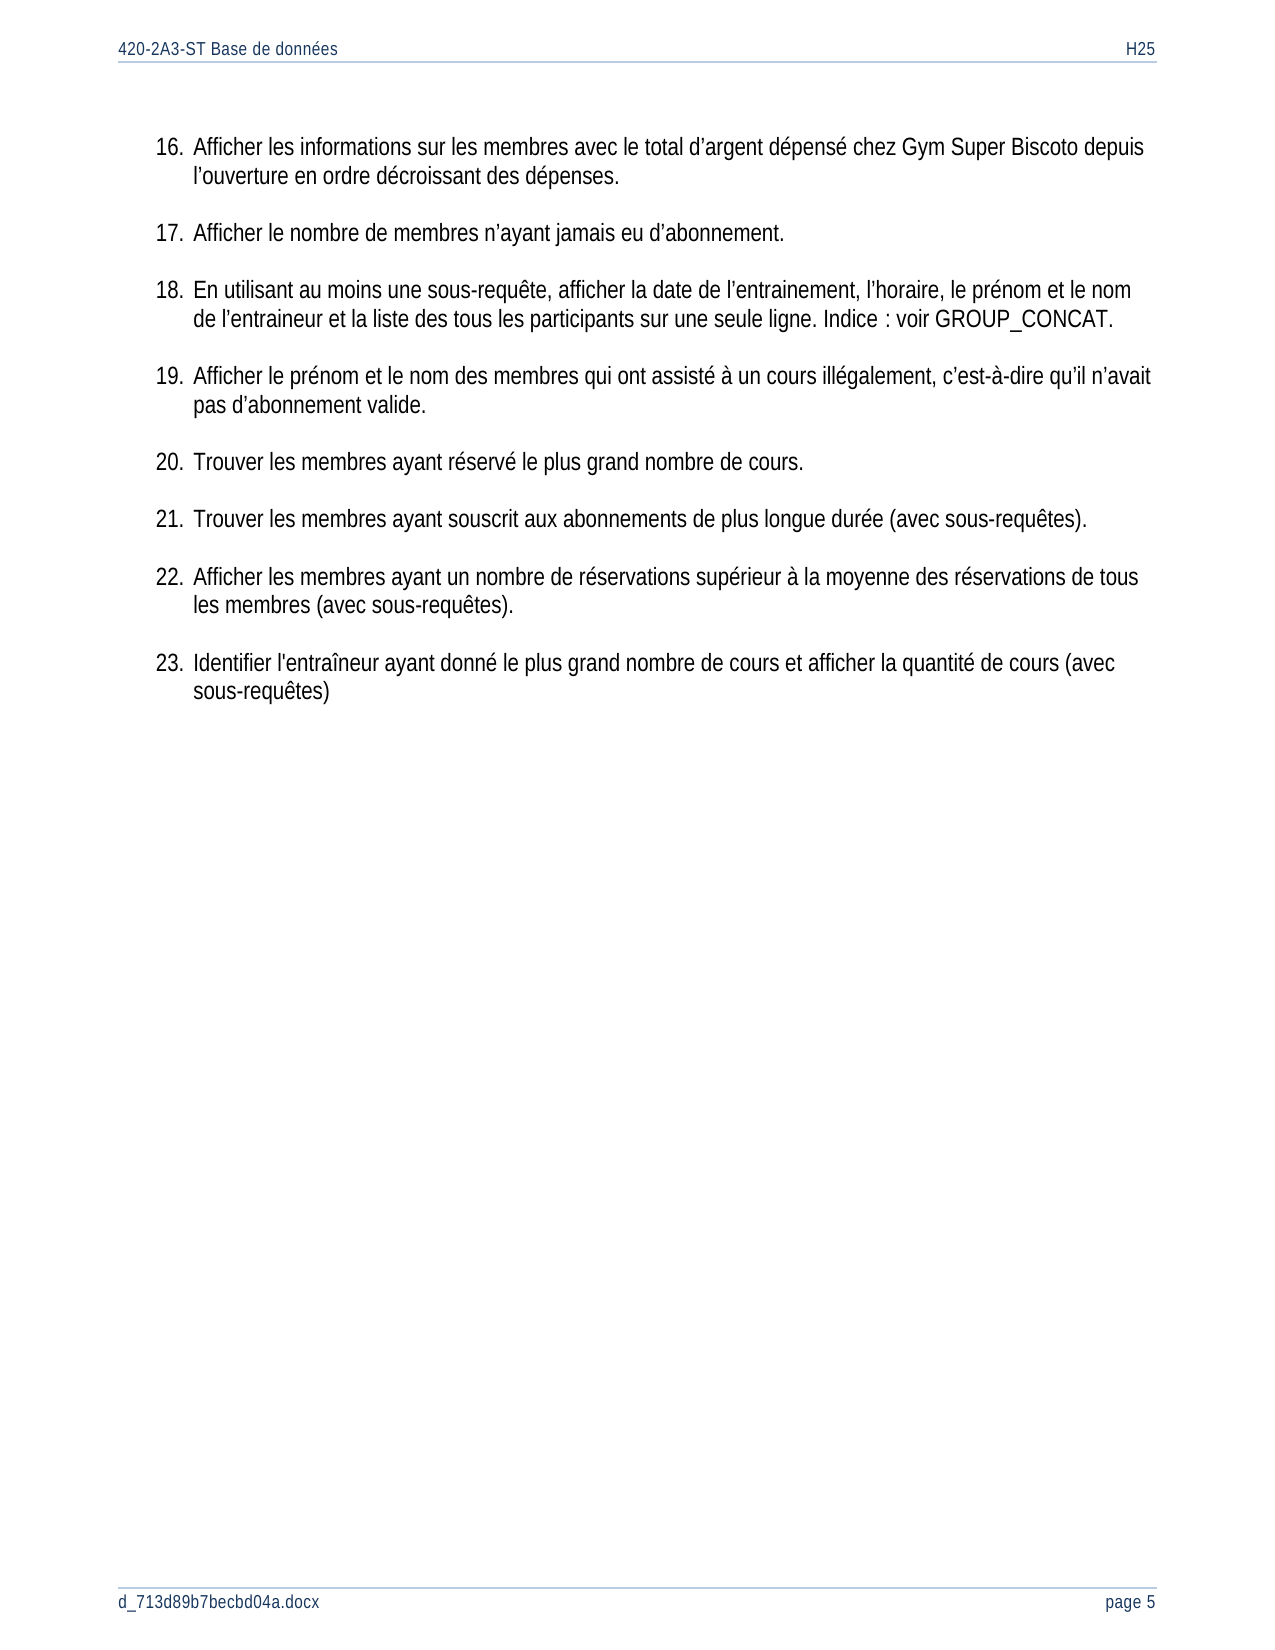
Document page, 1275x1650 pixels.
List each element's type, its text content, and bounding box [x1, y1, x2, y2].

list Identifier l'entraîneur ayant donné le plus grand nombre de cours et afficher la quantité de cours (avec sous-requêtes) [156, 648, 1157, 705]
list Afficher le prénom et le nom des membres qui ont assisté à un cours illégalement, c’est-à-dire qu’il n’avait pas d’abonnement valide. [156, 361, 1157, 418]
list Trouver les membres ayant souscrit aux abonnements de plus longue durée (avec sous-requêtes). [156, 504, 1157, 533]
list Afficher les informations sur les membres avec le total d’argent dépensé chez Gym Super Biscoto depuis l’ouverture en ordre décroissant des dépenses. [156, 132, 1157, 189]
list Trouver les membres ayant réservé le plus grand nombre de cours. [156, 447, 1157, 476]
list En utilisant au moins une sous-requête, afficher la date de l’entrainement, l’horaire, le prénom et le nom de l’entraineur et la liste des tous les participants sur une seule ligne. Indice : voir GROUP_CONCAT. [156, 275, 1157, 332]
list Afficher les membres ayant un nombre de réservations supérieur à la moyenne des réservations de tous les membres (avec sous-requêtes). [156, 562, 1157, 619]
list Afficher le nombre de membres n’ayant jamais eu d’abonnement. [156, 218, 1157, 247]
